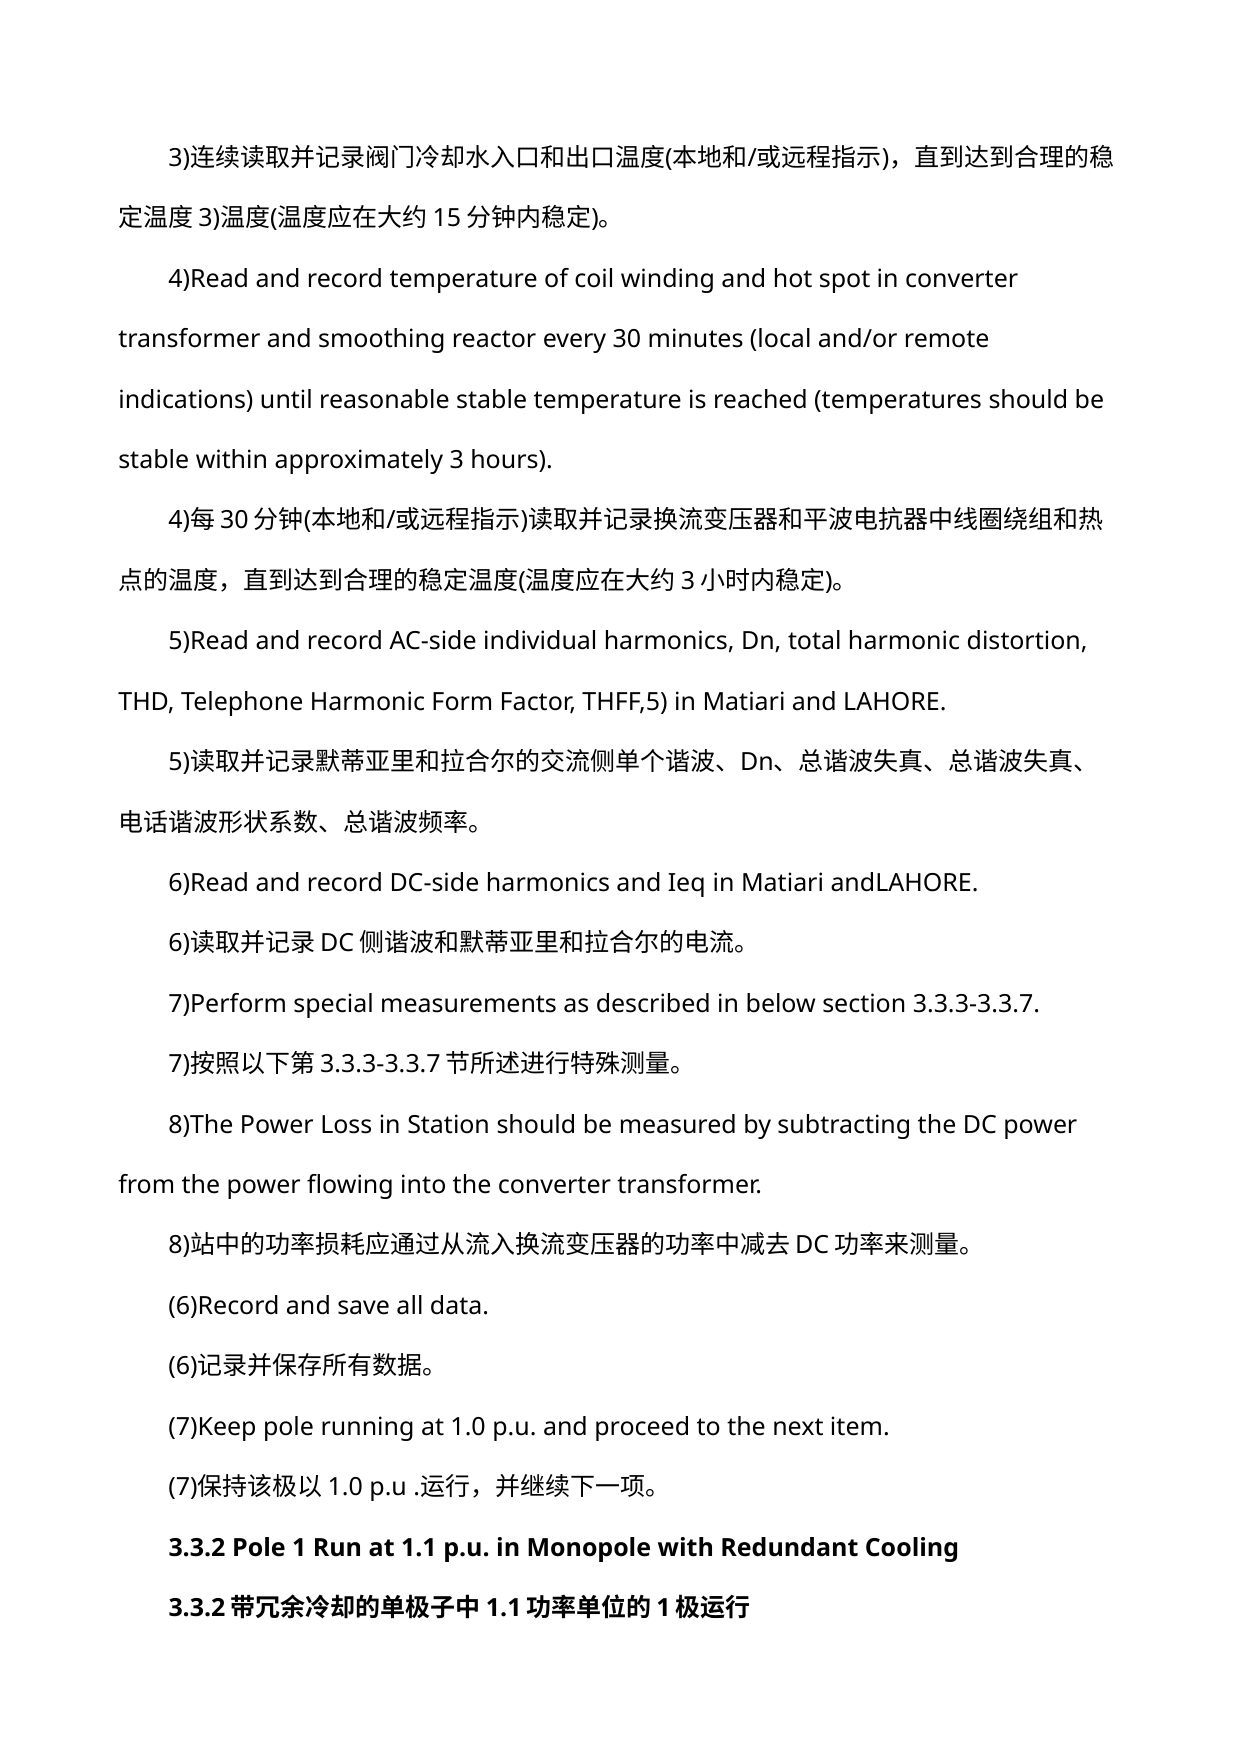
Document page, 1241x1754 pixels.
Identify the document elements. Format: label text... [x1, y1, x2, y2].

text 4)Read and record temperature of coil winding and hot spot in converter transformer and smoothing reactor every 30 minutes (local and/or remote indications) until reasonable stable temperature is reached (temperatures should be stable within approximately 3 hours). [118, 239, 1122, 481]
text 8)The Power Loss in Station should be measured by subtracting the DC power from the power flowing into the converter transformer. [118, 1085, 1122, 1206]
text 7)Perform special measurements as described in below section 3.3.3-3.3.7. [118, 964, 1122, 1024]
text 3.3.2 Pole 1 Run at 1.1 p.u. in Monopole with Redundant Cooling [118, 1508, 1122, 1568]
text (6)记录并保存所有数据。 [118, 1326, 1122, 1387]
text (7)Keep pole running at 1.0 p.u. and proceed to the next item. [118, 1387, 1122, 1447]
text 3.3.2带冗余冷却的单极子中1.1功率单位的1极运行 [118, 1568, 1122, 1628]
text (7)保持该极以1.0 p.u .运行，并继续下一项。 [118, 1447, 1122, 1508]
text 7)按照以下第3.3.3-3.3.7节所述进行特殊测量。 [118, 1024, 1122, 1085]
text 3)连续读取并记录阀门冷却水入口和出口温度(本地和/或远程指示)，直到达到合理的稳定温度3)温度(温度应在大约15分钟内稳定)。 [118, 118, 1122, 239]
text 6)读取并记录DC侧谐波和默蒂亚里和拉合尔的电流。 [118, 903, 1122, 964]
text 5)Read and record AC-side individual harmonics, Dn, total harmonic distortion, THD, Telephone Harmonic Form Factor, THFF,5) in Matiari and LAHORE. [118, 601, 1122, 722]
text (6)Record and save all data. [118, 1266, 1122, 1326]
text 6)Read and record DC-side harmonics and Ieq in Matiari andLAHORE. [118, 843, 1122, 903]
text 5)读取并记录默蒂亚里和拉合尔的交流侧单个谐波、Dn、总谐波失真、总谐波失真、电话谐波形状系数、总谐波频率。 [118, 722, 1122, 843]
text 4)每30分钟(本地和/或远程指示)读取并记录换流变压器和平波电抗器中线圈绕组和热点的温度，直到达到合理的稳定温度(温度应在大约3小时内稳定)。 [118, 481, 1122, 601]
text 8)站中的功率损耗应通过从流入换流变压器的功率中减去DC功率来测量。 [118, 1206, 1122, 1266]
